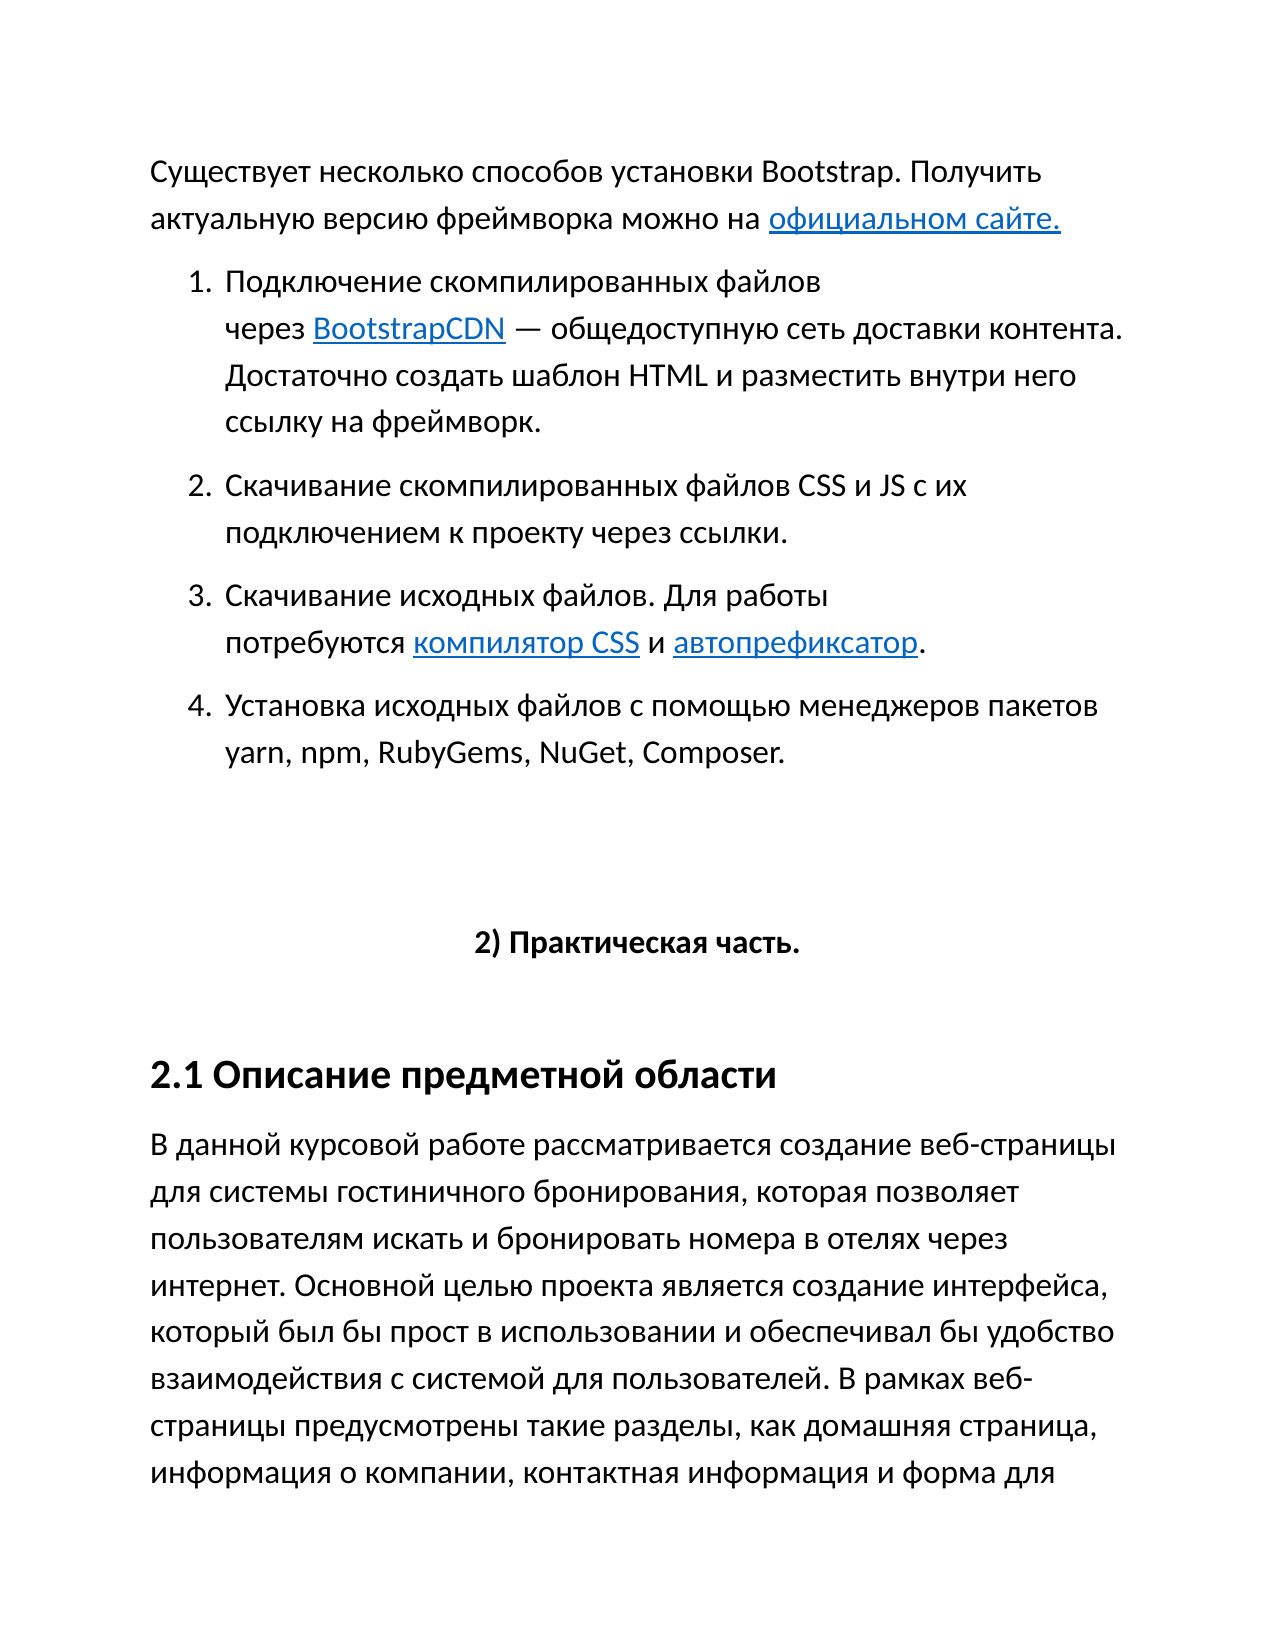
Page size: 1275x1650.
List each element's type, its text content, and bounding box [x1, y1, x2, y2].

text 2.1 Описание предметной области [150, 1048, 1125, 1099]
list Подключение скомпилированных файлов через BootstrapCDN — общедоступную сеть доставки контента. Достаточно создать шаблон HTML и разместить внутри него ссылку на фреймворк. [187, 260, 1125, 441]
text Существует несколько способов установки Bootstrap. Получить актуальную версию фреймворка можно на официальном сайте. [150, 150, 1125, 237]
list Установка исходных файлов с помощью менеджеров пакетов yarn, npm, RubyGems, NuGet, Composer. [187, 684, 1125, 772]
list Скачивание исходных файлов. Для работы потребуются компилятор CSS и автопрефиксатор. [187, 574, 1125, 662]
list Скачивание скомпилированных файлов CSS и JS с их подключением к проекту через ссылки. [187, 464, 1125, 551]
text 2) Практическая часть. [150, 921, 1125, 962]
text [150, 1123, 1125, 1492]
